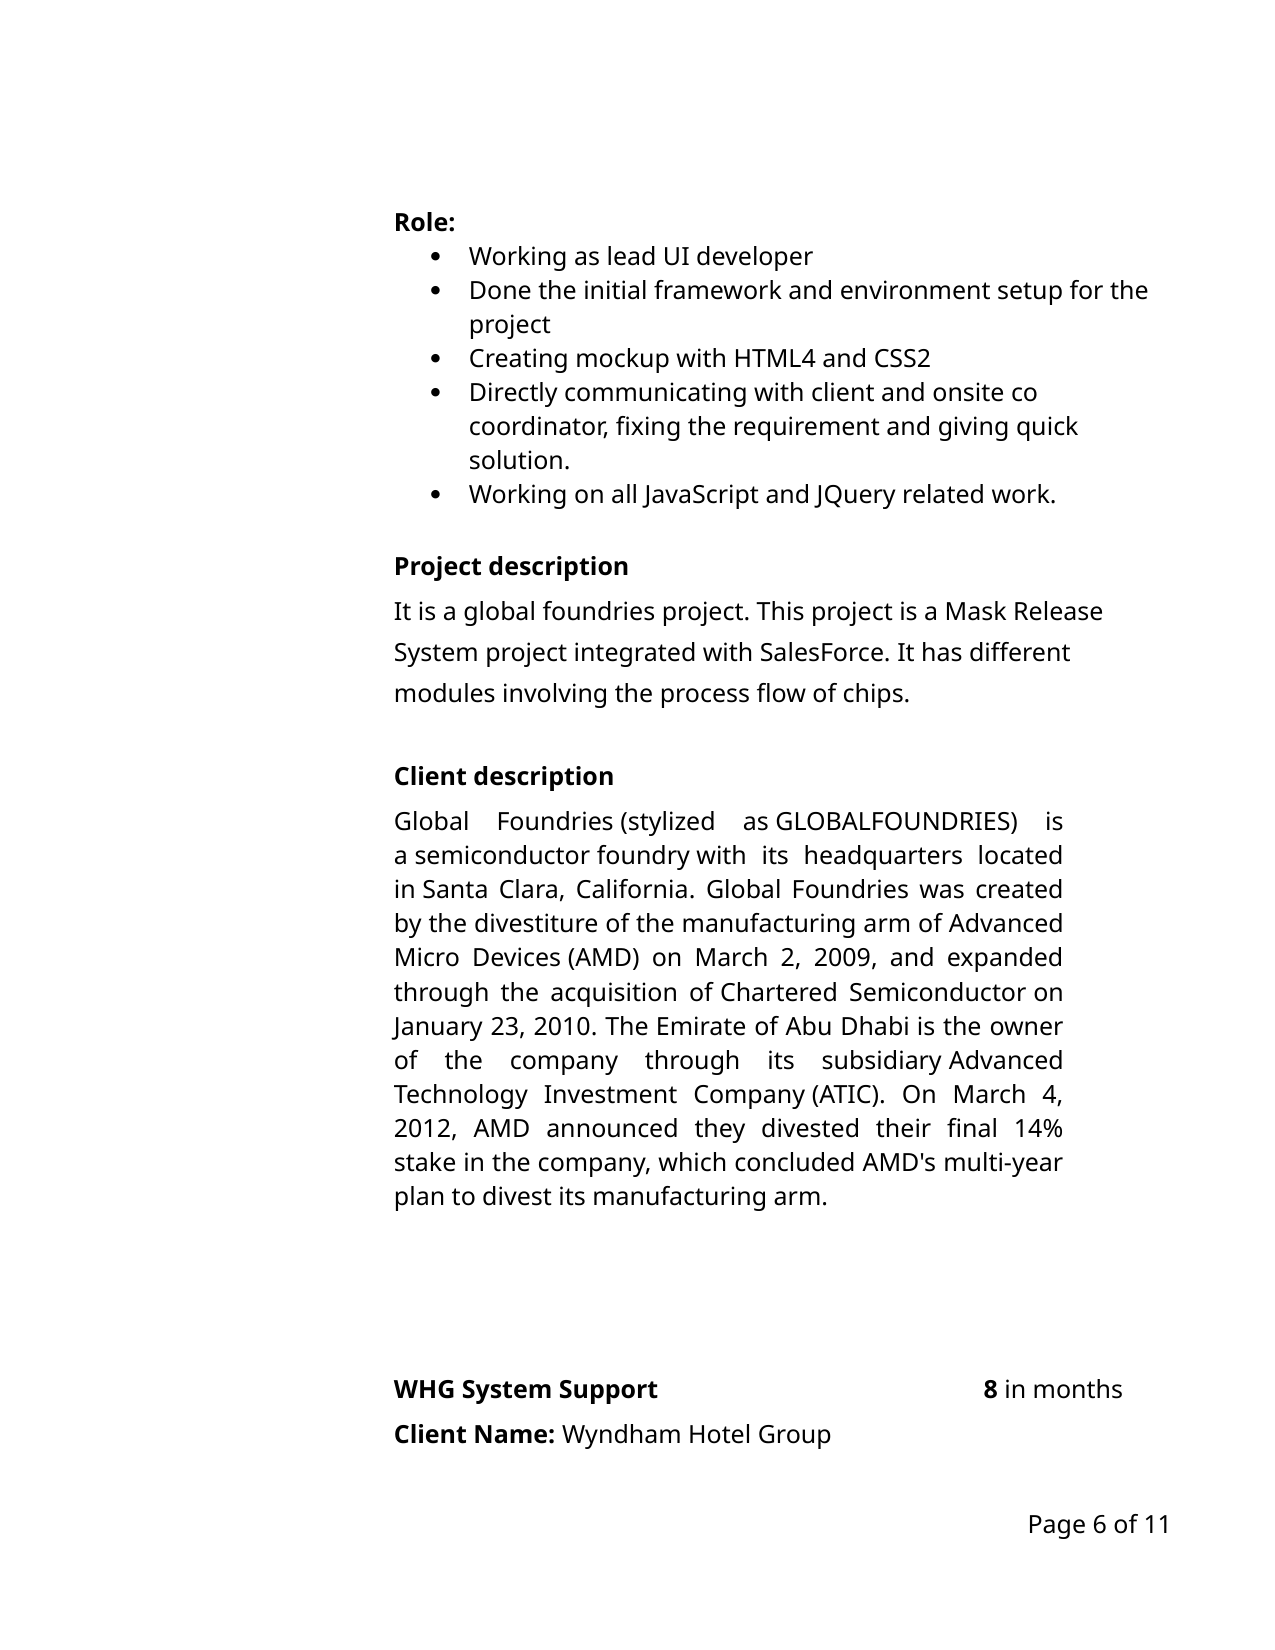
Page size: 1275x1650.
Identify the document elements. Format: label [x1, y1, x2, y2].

table_cell [386, 159, 1172, 1356]
table_cell [386, 1356, 1172, 1467]
